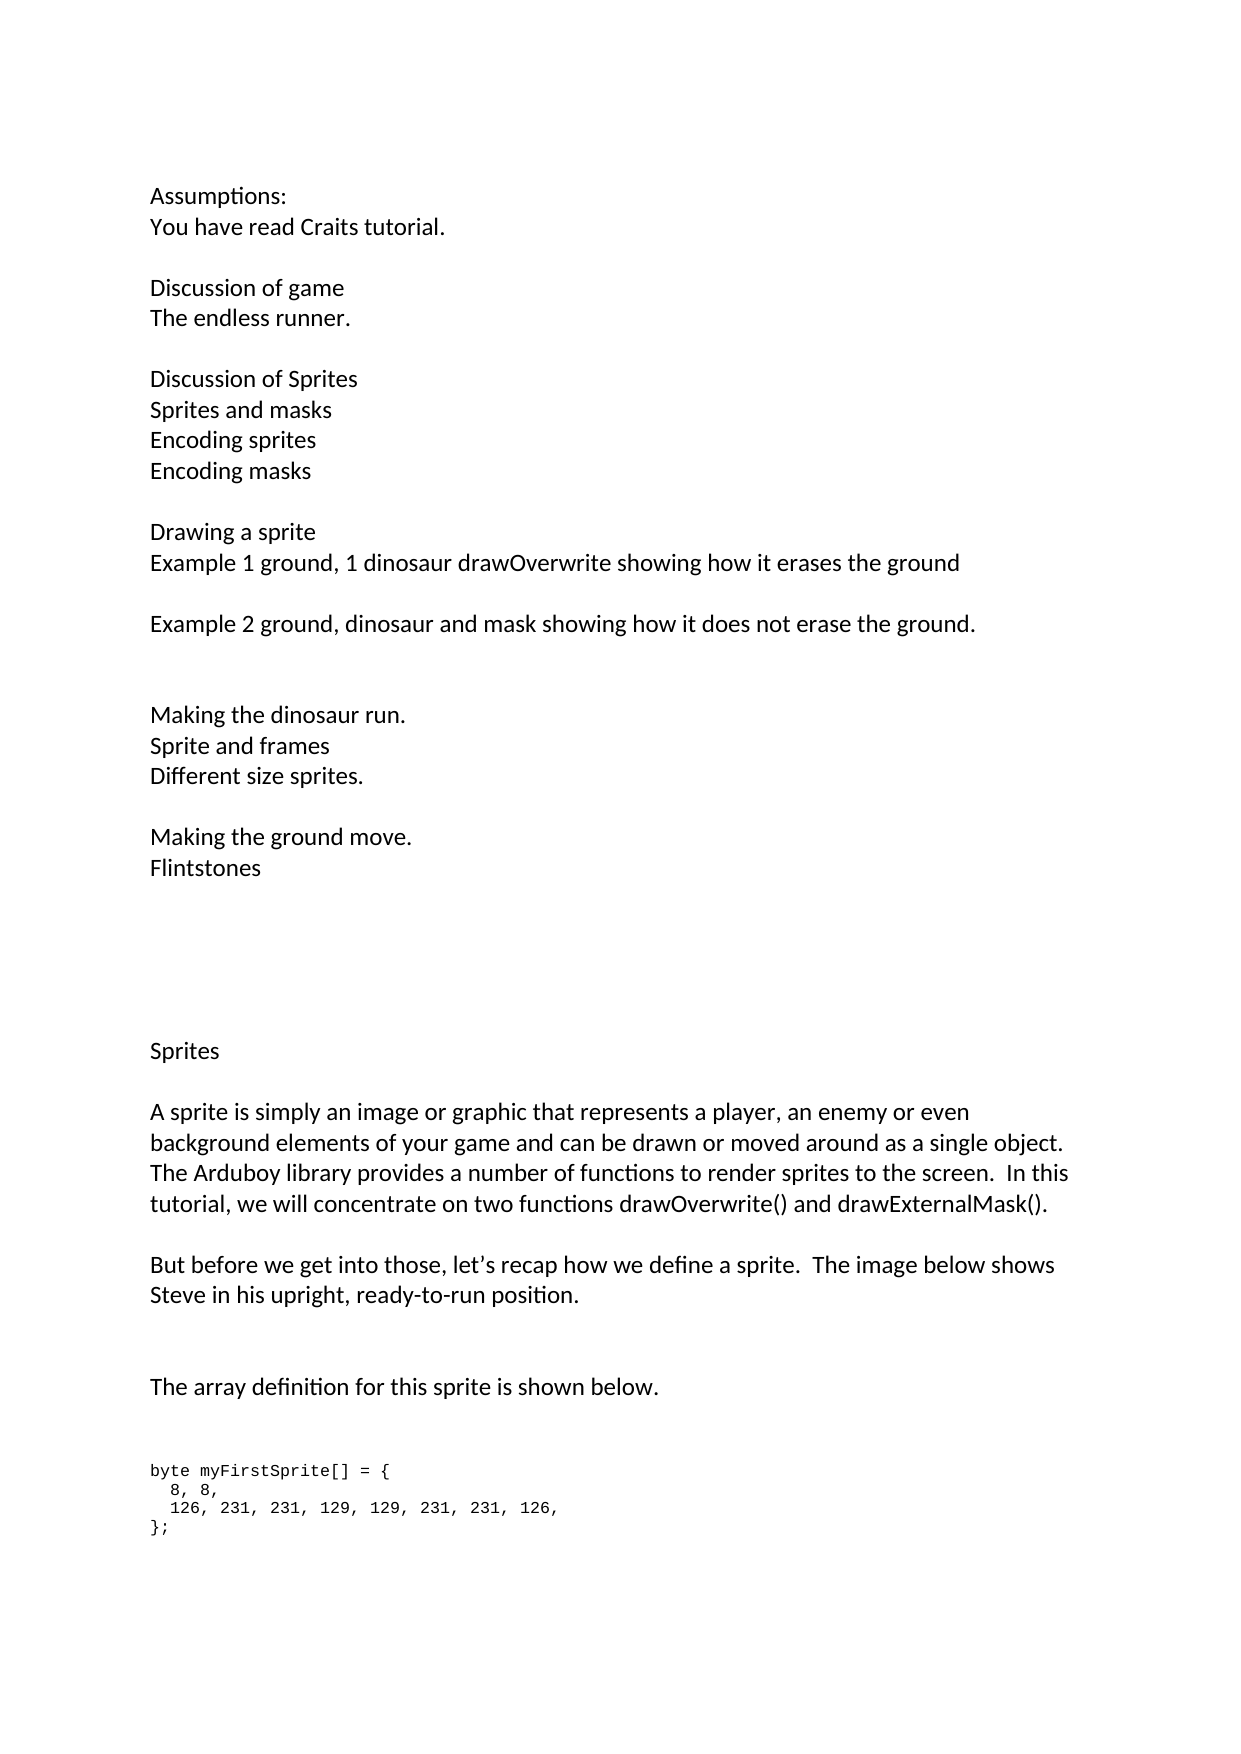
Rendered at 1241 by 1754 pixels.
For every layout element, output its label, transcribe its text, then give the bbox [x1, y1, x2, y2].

text 126, 231, 231, 129, 129, 231, 231, 126, [150, 1500, 1096, 1519]
text Flintstones [150, 852, 1090, 882]
text }; [150, 1519, 1096, 1538]
text Sprites [150, 1035, 1090, 1066]
text Drawing a sprite [150, 516, 1090, 547]
text 8, 8, [150, 1481, 1096, 1500]
text Making the ground move. [150, 821, 1090, 852]
text You have read Craits tutorial. [150, 211, 1090, 242]
text Discussion of Sprites [150, 364, 1090, 394]
text A sprite is simply an image or graphic that represents a player, an enemy or even background elements of your game and can be drawn or moved around as a single object. The Arduboy library provides a number of functions to render sprites to the screen. In this tutorial, we will concentrate on two functions drawOverwrite() and drawExternalMask(). [150, 1096, 1090, 1218]
text Discussion of game [150, 272, 1090, 303]
text Making the dinosaur run. [150, 699, 1090, 730]
text Encoding sprites [150, 425, 1090, 455]
text Assumptions: [150, 181, 1090, 211]
text Example 2 ground, dinosaur and mask showing how it does not erase the ground. [150, 608, 1090, 638]
text But before we get into those, let’s recap how we define a sprite. The image below shows Steve in his upright, ready-to-run position. [150, 1249, 1090, 1310]
text Different size sprites. [150, 760, 1090, 791]
text byte myFirstSprite[] = { [150, 1462, 1096, 1481]
text Example 1 ground, 1 dinosaur drawOverwrite showing how it erases the ground [150, 547, 1090, 577]
text Sprite and frames [150, 730, 1090, 760]
text Sprites and masks [150, 394, 1090, 425]
text The array definition for this sprite is shown below. [150, 1371, 1096, 1401]
text The endless runner. [150, 303, 1090, 333]
text Encoding masks [150, 455, 1090, 486]
